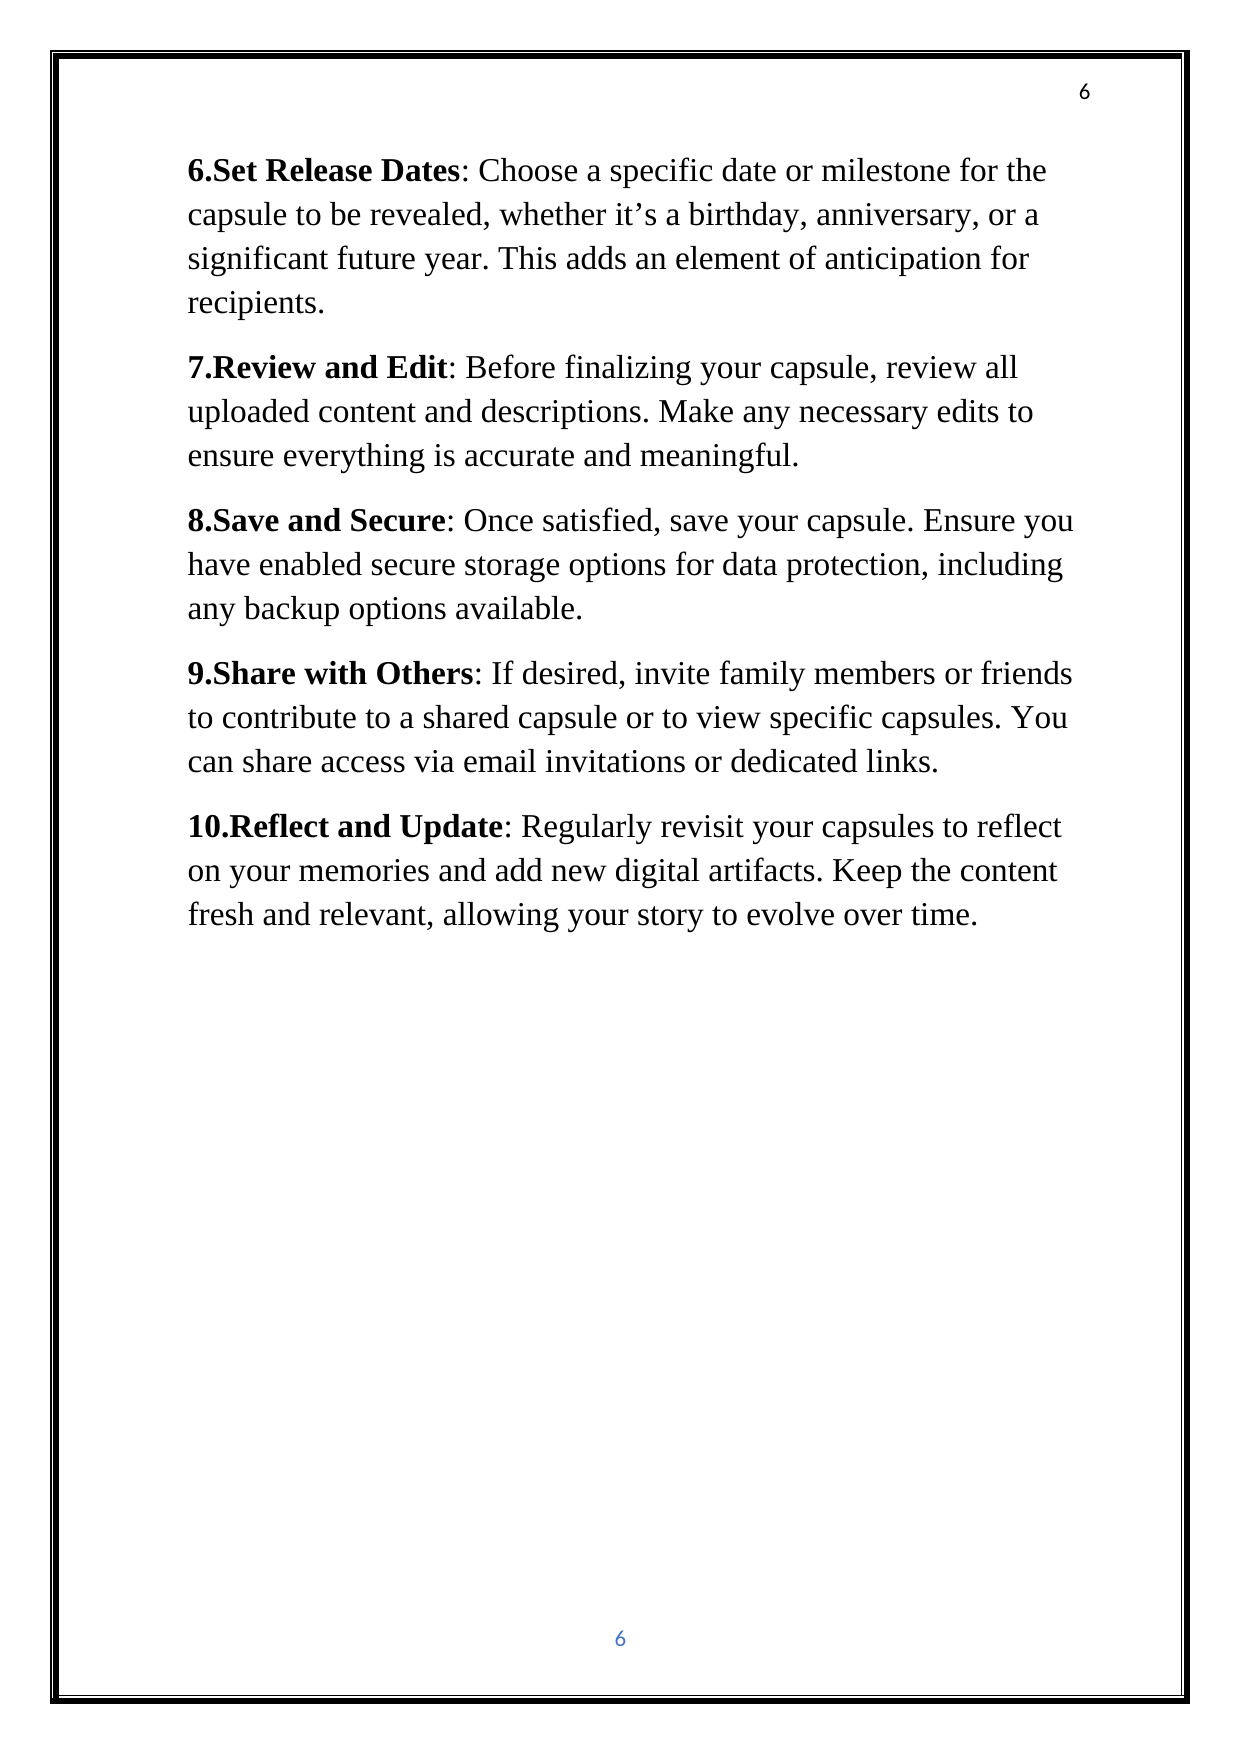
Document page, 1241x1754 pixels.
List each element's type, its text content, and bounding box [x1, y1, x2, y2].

text 6.Set Release Dates: Choose a specific date or milestone for the capsule to be revealed, whether it’s a birthday, anniversary, or a significant future year. This adds an element of anticipation for recipients. [187, 150, 1090, 321]
text 9.Share with Others: If desired, invite family members or friends to contribute to a shared capsule or to view specific capsules. You can share access via email invitations or dedicated links. [187, 653, 1090, 779]
text 8.Save and Secure: Once satisfied, save your capsule. Ensure you have enabled secure storage options for data protection, including any backup options available. [187, 500, 1090, 627]
text 10.Reflect and Update: Regularly revisit your capsules to reflect on your memories and add new digital artifacts. Keep the content fresh and relevant, allowing your story to evolve over time. [187, 806, 1090, 933]
text 7.Review and Edit: Before finalizing your capsule, review all uploaded content and descriptions. Make any necessary edits to ensure everything is accurate and meaningful. [187, 347, 1090, 473]
